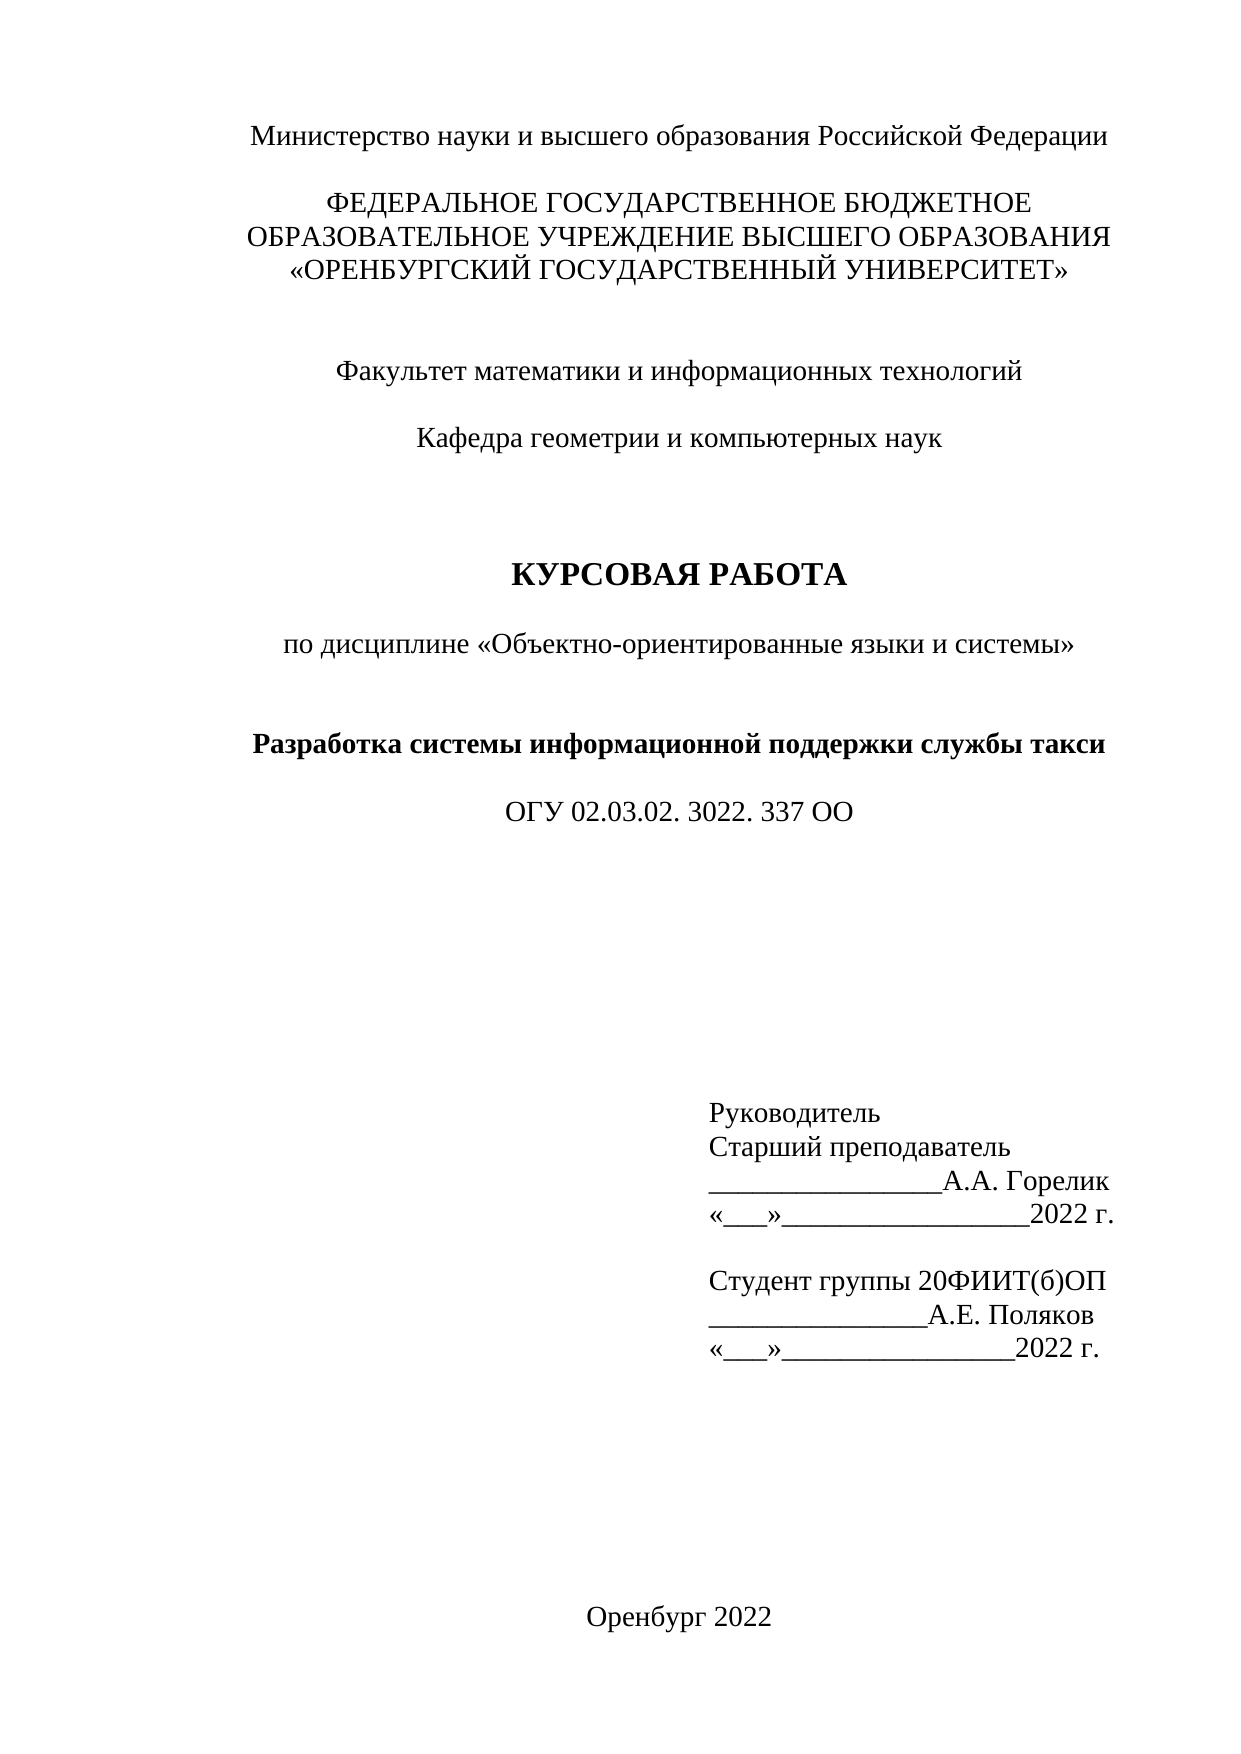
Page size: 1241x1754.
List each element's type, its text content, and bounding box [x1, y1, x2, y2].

text «___»_________________2022 г. [709, 1196, 1181, 1230]
text Студент группы 20ФИИТ(б)ОП [709, 1263, 1181, 1297]
text _______________А.Е. Поляков [709, 1297, 1181, 1330]
text Факультет математики и информационных технологий [177, 353, 1181, 386]
text ОГУ 02.03.02. 3022. 337 OO [177, 794, 1181, 827]
text ________________А.А. Горелик [709, 1163, 1181, 1196]
text ОБРАЗОВАТЕЛЬНОЕ УЧРЕЖДЕНИЕ ВЫСШЕГО ОБРАЗОВАНИЯ [177, 219, 1181, 252]
text Руководитель [709, 1096, 1181, 1129]
text Оренбург 2022 [177, 1599, 1181, 1632]
text КУРСОВАЯ РАБОТА [177, 554, 1181, 592]
text Министерство науки и высшего образования Российской Федерации [177, 118, 1181, 152]
text по дисциплине «Объектно-ориентированные языки и системы» [177, 626, 1181, 659]
text «___»________________2022 г. [709, 1330, 1181, 1364]
text Кафедра геометрии и компьютерных наук [177, 420, 1181, 453]
text Разработка системы информационной поддержки службы такси [177, 727, 1181, 760]
text Старший преподаватель [709, 1129, 1181, 1163]
text «ОРЕНБУРГСКИЙ ГОСУДАРСТВЕННЫЙ УНИВЕРСИТЕТ» [177, 252, 1181, 286]
text ФЕДЕРАЛЬНОЕ ГОСУДАРСТВЕННОЕ БЮДЖЕТНОЕ [177, 185, 1181, 219]
